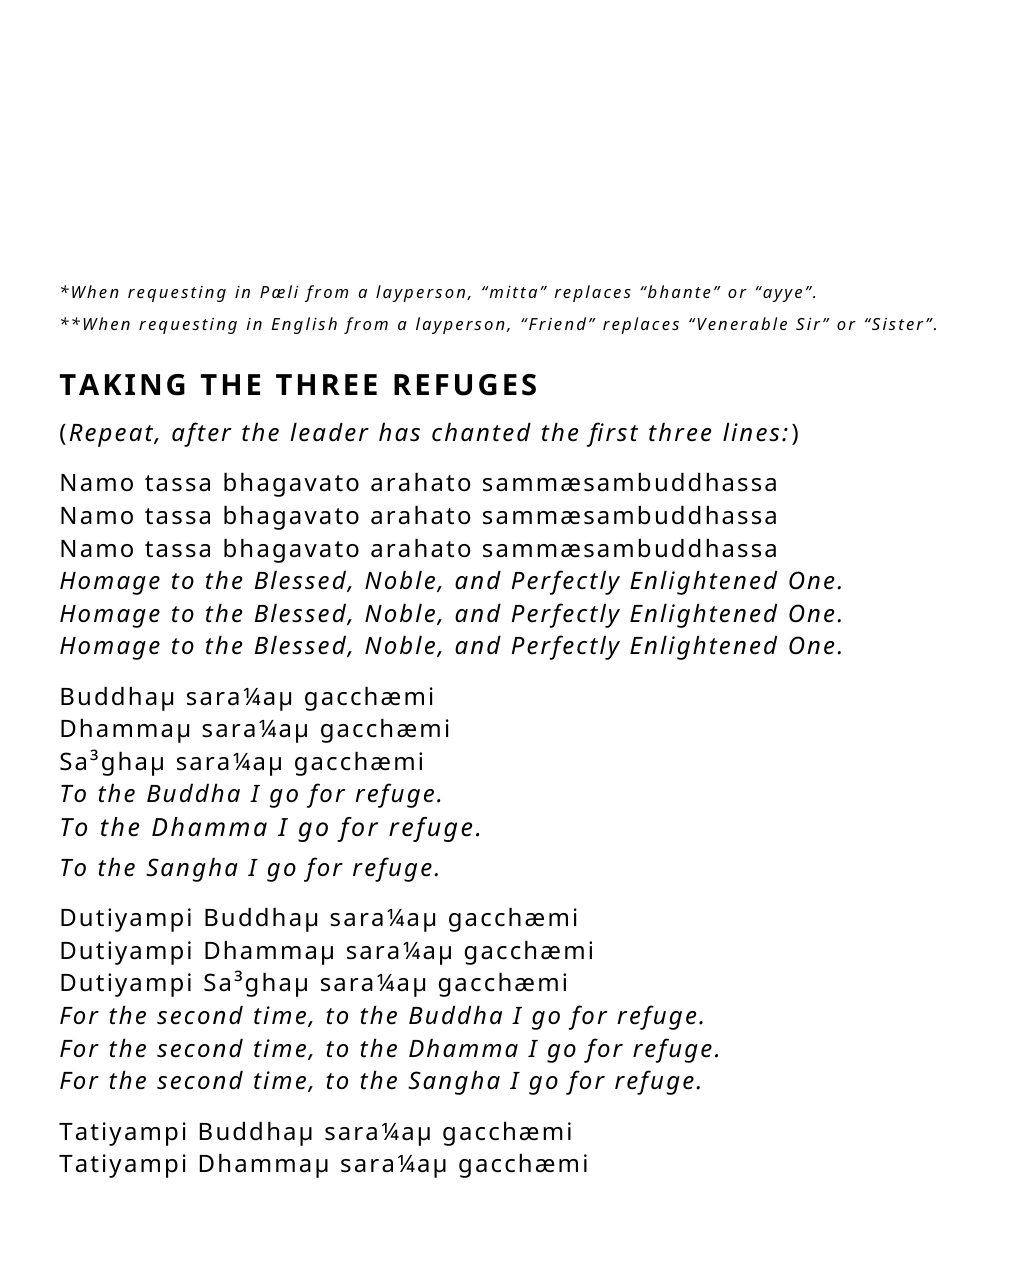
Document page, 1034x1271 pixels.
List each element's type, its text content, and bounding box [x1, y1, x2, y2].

text Dutiyampi Sa³ghaµ sara¼aµ gacchæmi [59, 966, 974, 999]
text Sa³ghaµ sara¼aµ gacchæmi [59, 745, 974, 777]
text *When requesting in Pæli from a layperson, “mitta” replaces “bhante” or “ayye”. [59, 272, 974, 304]
text Buddhaµ sara¼aµ gacchæmi [59, 679, 974, 712]
text Namo tassa bhagavato arahato sammæsambuddhassa [59, 531, 974, 564]
text Homage to the Blessed, Noble, and Perfectly Enlightened One. [59, 629, 974, 662]
text For the second time, to the Buddha I go for refuge. [59, 999, 974, 1031]
text Namo tassa bhagavato arahato sammæsambuddhassa [59, 499, 974, 531]
text Dutiyampi Dhammaµ sara¼aµ gacchæmi [59, 934, 974, 966]
text Tatiyampi Buddhaµ sara¼aµ gacchæmi [59, 1114, 974, 1147]
text Tatiyampi Dhammaµ sara¼aµ gacchæmi [59, 1147, 974, 1179]
text (Repeat, after the leader has chanted the first three lines:) [59, 416, 974, 448]
text Namo tassa bhagavato arahato sammæsambuddhassa [59, 466, 974, 499]
text Dhammaµ sara¼aµ gacchæmi [59, 712, 974, 745]
text TAKING THE THREE REFUGES [59, 364, 974, 404]
text Homage to the Blessed, Noble, and Perfectly Enlightened One. [59, 597, 974, 629]
text **When requesting in English from a layperson, “Friend” replaces “Venerable Sir” or “Sister”. [59, 304, 974, 335]
text To the Dhamma I go for refuge. [59, 810, 972, 844]
text For the second time, to the Sangha I go for refuge. [59, 1064, 974, 1097]
text For the second time, to the Dhamma I go for refuge. [59, 1031, 974, 1064]
text To the Sangha I go for refuge. [59, 851, 974, 883]
text To the Buddha I go for refuge. [59, 777, 974, 810]
text Homage to the Blessed, Noble, and Perfectly Enlightened One. [59, 564, 974, 597]
text Dutiyampi Buddhaµ sara¼aµ gacchæmi [59, 901, 974, 934]
